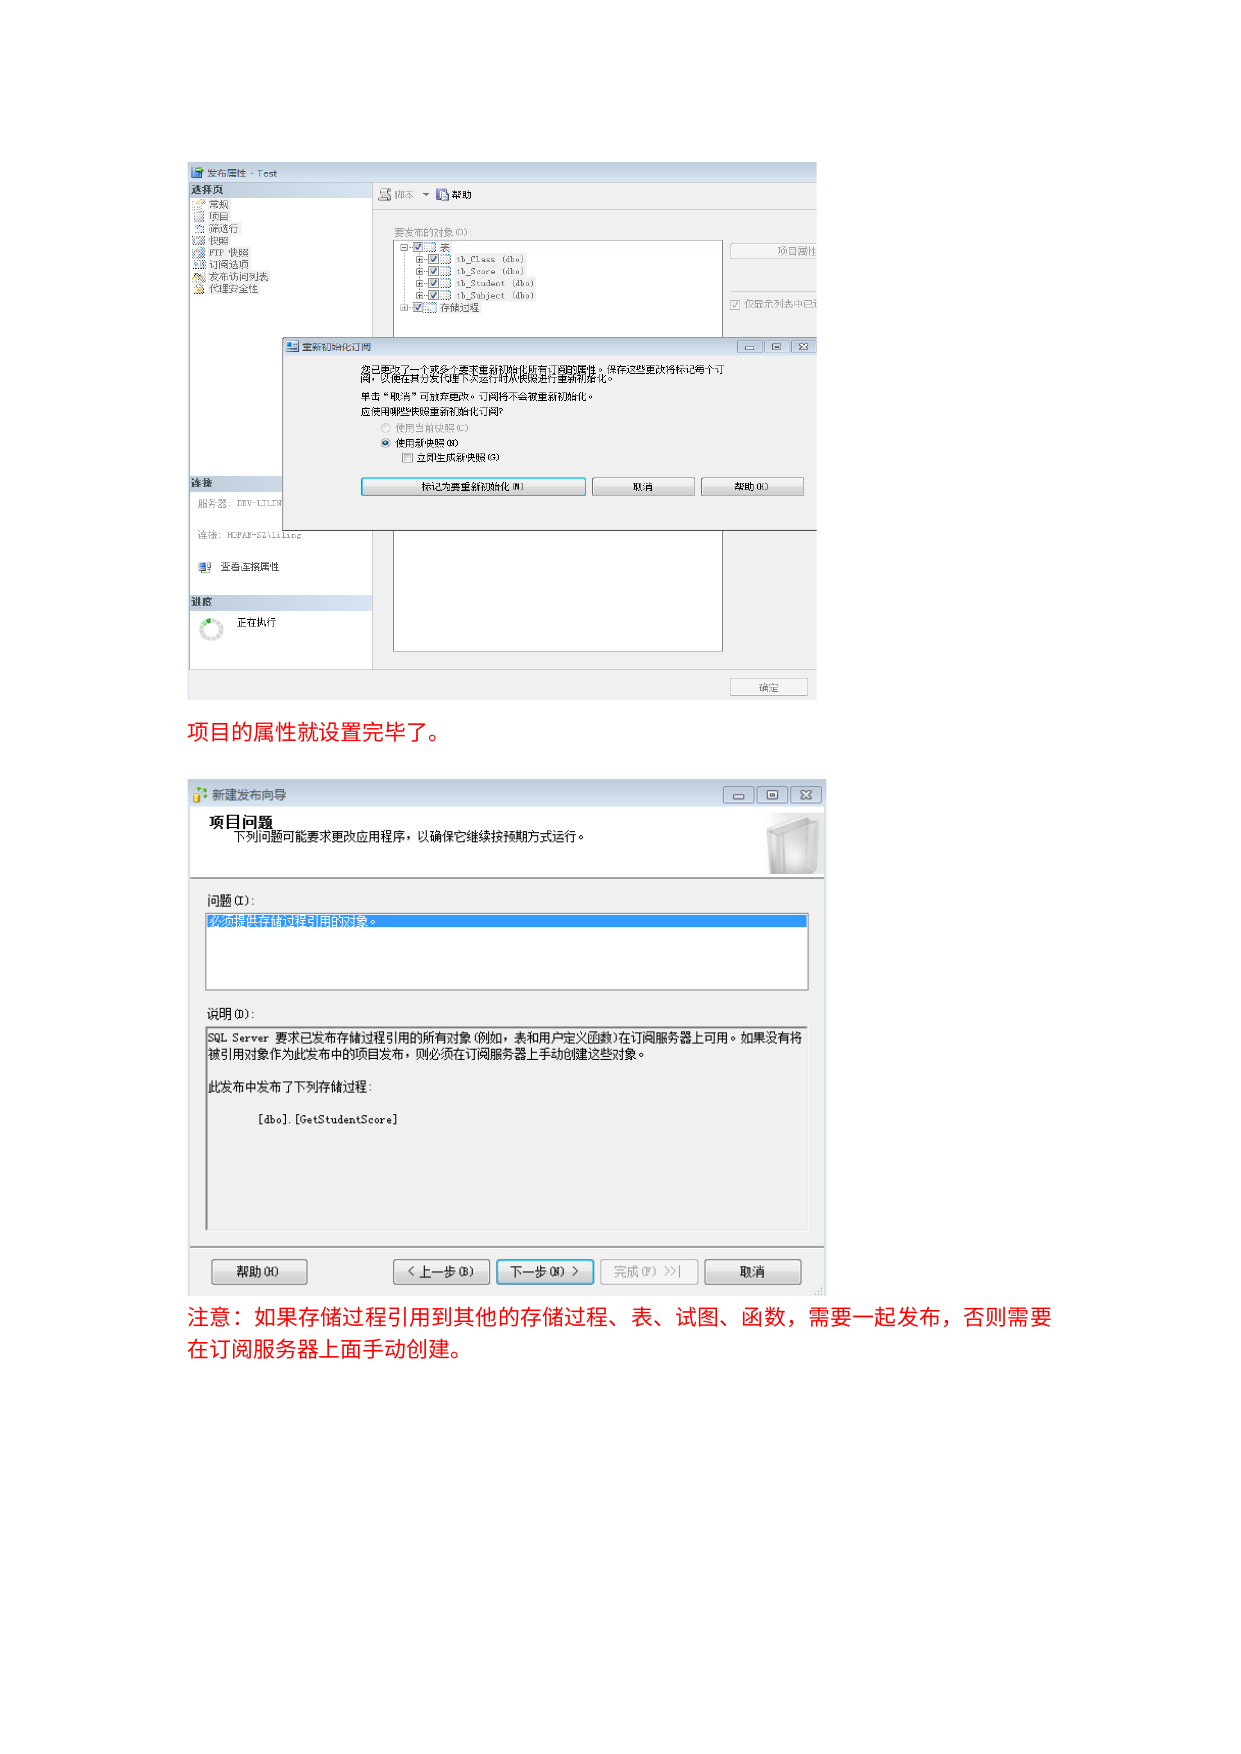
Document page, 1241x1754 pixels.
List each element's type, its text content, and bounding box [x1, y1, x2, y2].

text 注意：如果存储过程引用到其他的存储过程、表、试图、函数，需要一起发布，否则需要在订阅服务器上面手动创建。 [187, 1299, 1053, 1364]
text 项目的属性就设置完毕了。 [187, 714, 1053, 747]
picture [187, 162, 817, 700]
picture [187, 779, 827, 1296]
